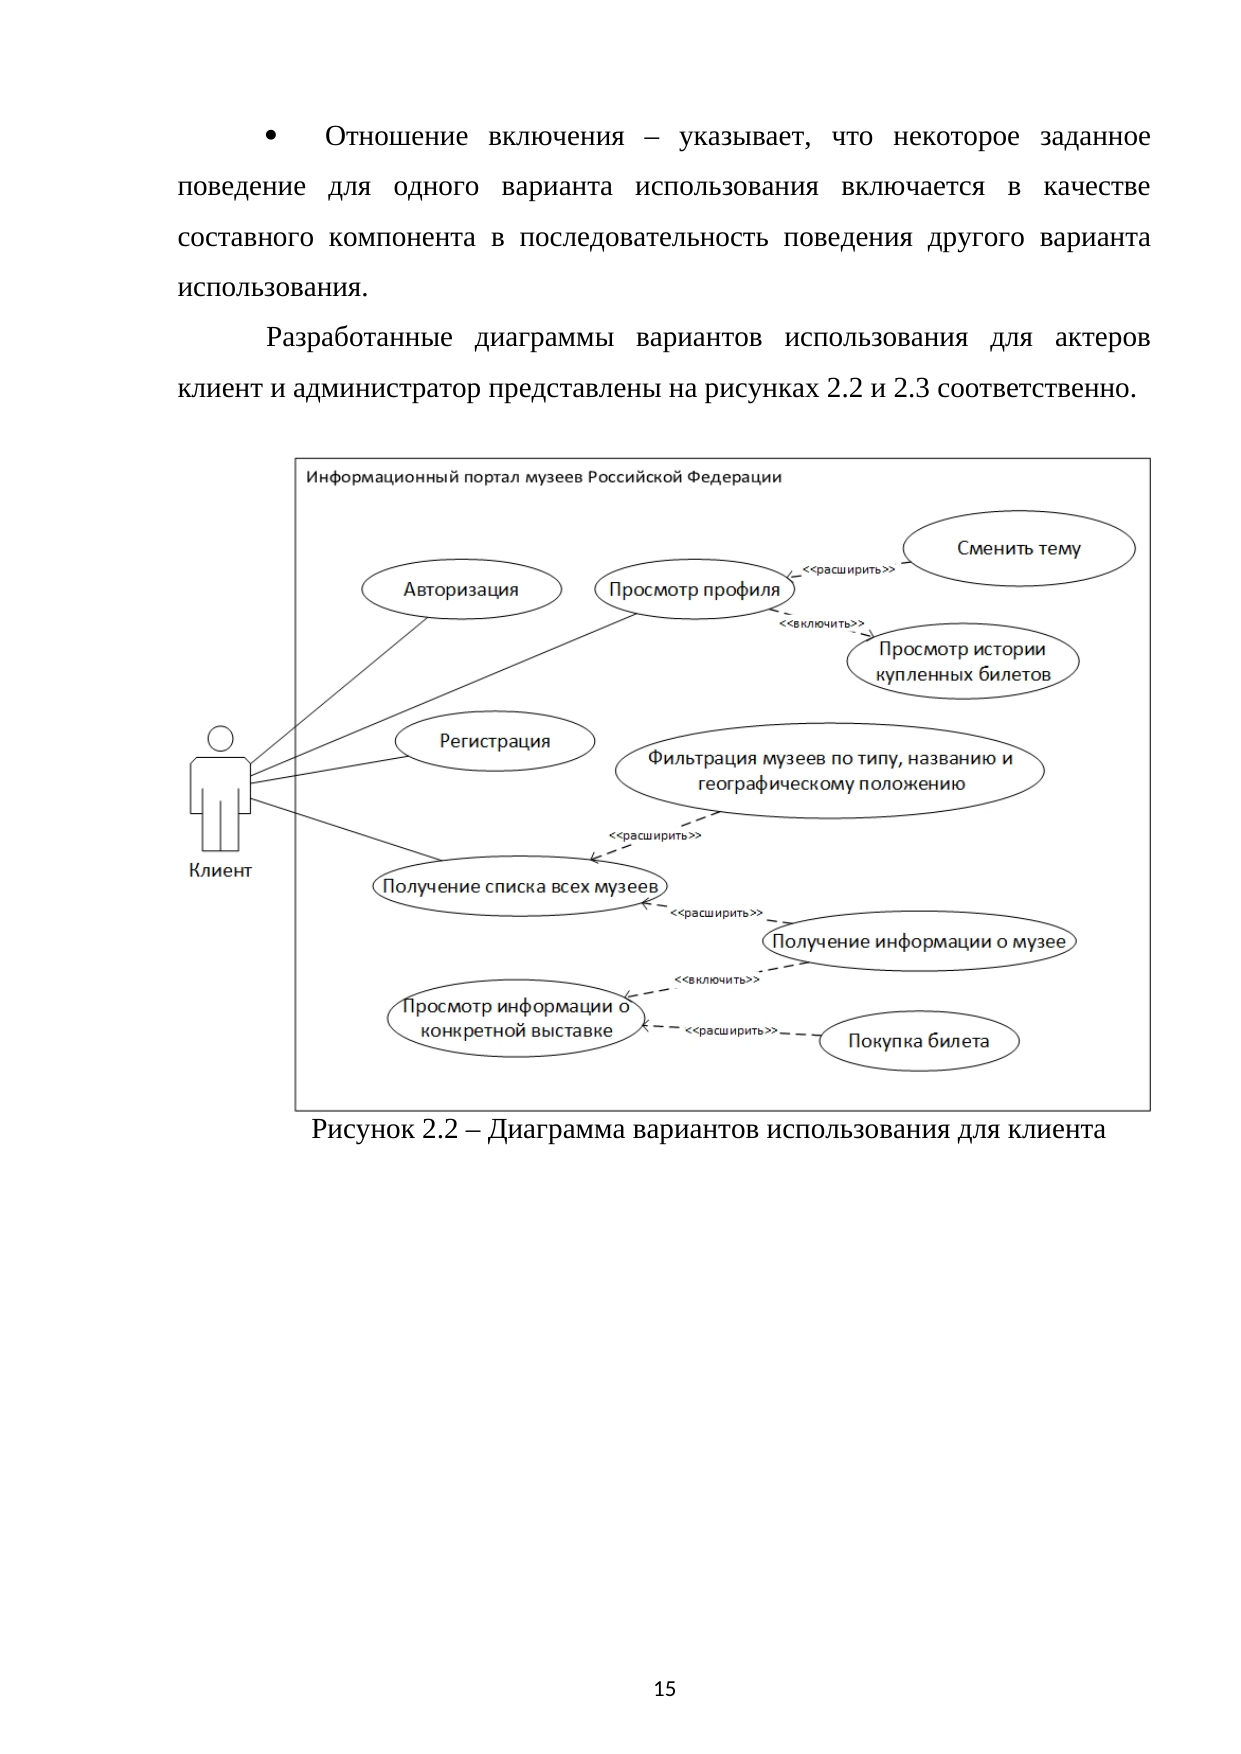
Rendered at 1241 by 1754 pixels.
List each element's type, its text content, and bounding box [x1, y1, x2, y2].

list Разработанные диаграммы вариантов использования для актеров клиент и администратор представлены на рисунках 2.2 и 2.3 соответственно. [177, 319, 1152, 403]
list Отношение включения – указывает, что некоторое заданное поведение для одного варианта использования включается в качестве составного компонента в последовательность поведения другого варианта использования. [177, 118, 1152, 303]
text Рисунок 2.2 – Диаграмма вариантов использования для клиента [177, 1112, 1152, 1145]
picture [177, 457, 1152, 1112]
